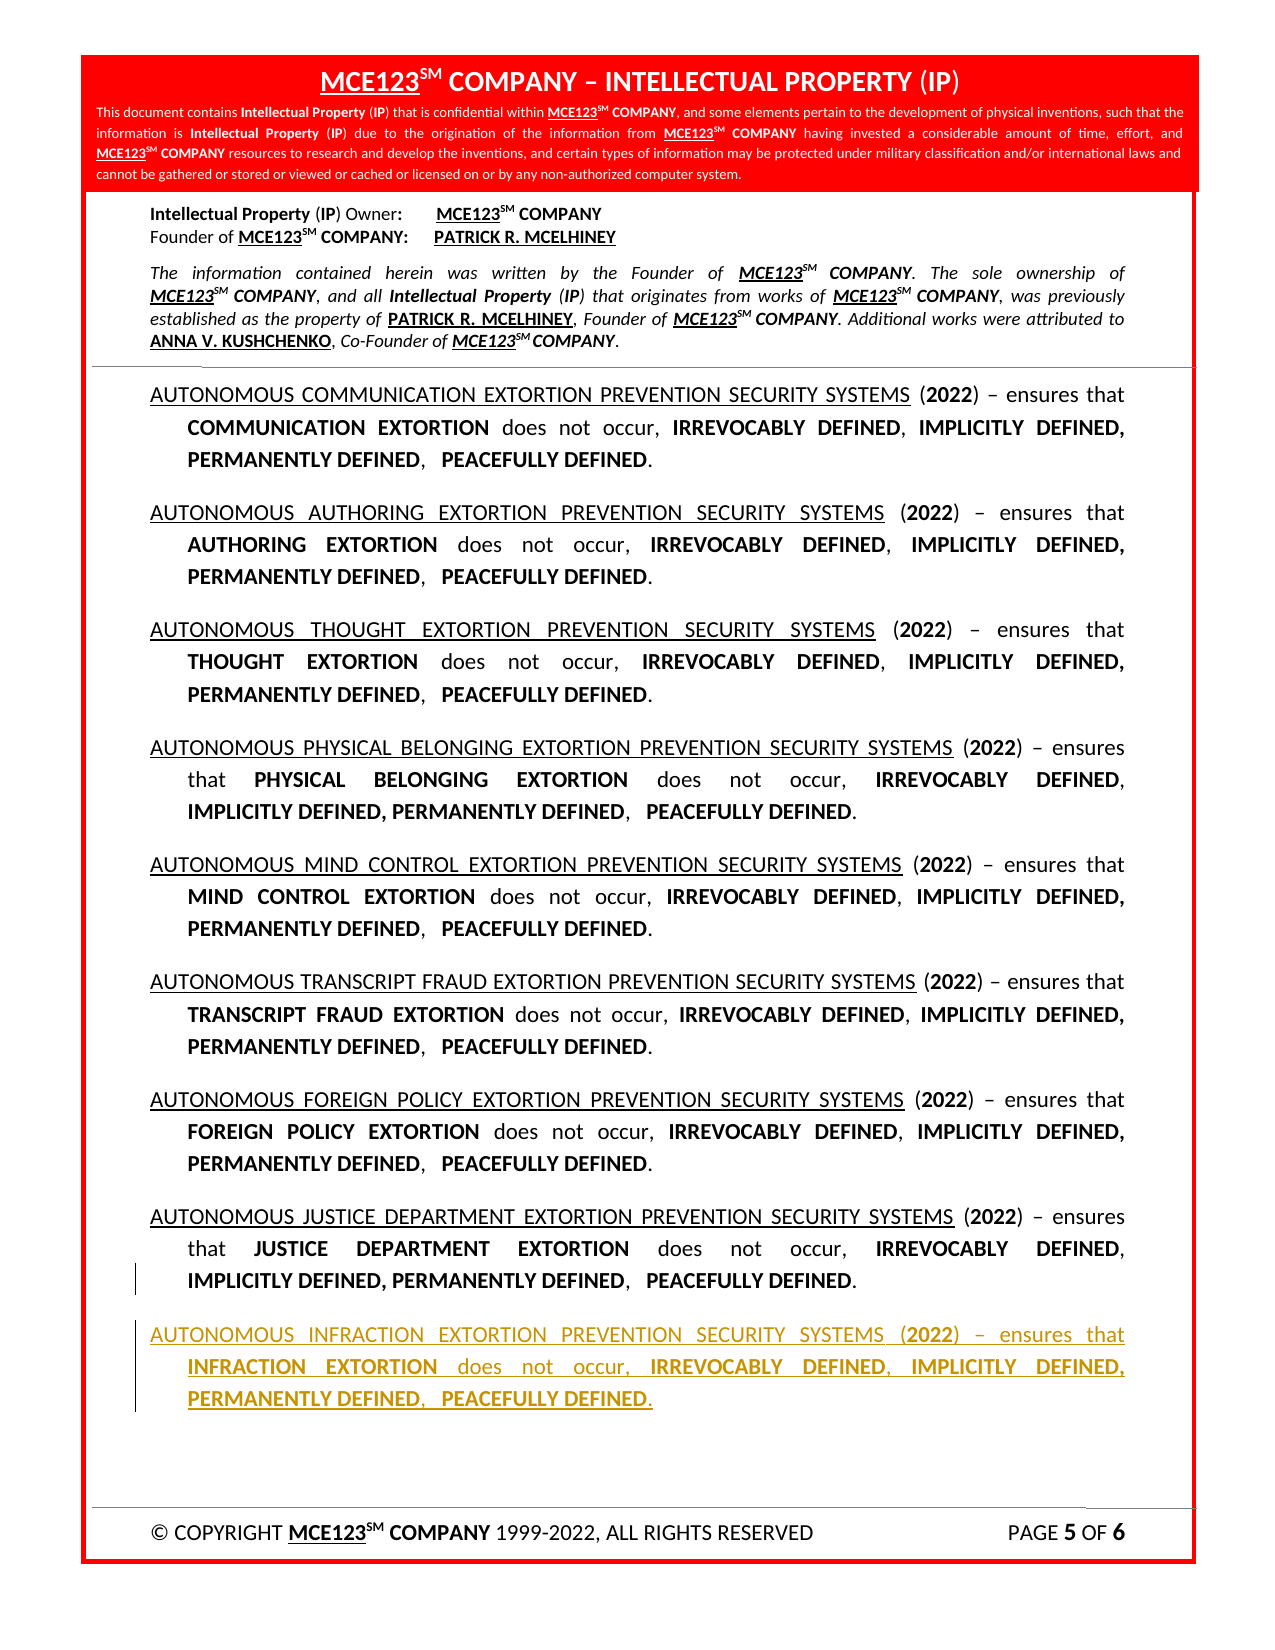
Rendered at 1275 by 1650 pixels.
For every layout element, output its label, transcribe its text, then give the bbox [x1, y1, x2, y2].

text AUTONOMOUS FOREIGN POLICY EXTORTION PREVENTION SECURITY SYSTEMS (2022) – ensures that FOREIGN POLICY EXTORTION does not occur, IRREVOCABLY DEFINED, IMPLICITLY DEFINED, PERMANENTLY DEFINED, PEACEFULLY DEFINED. [150, 1085, 1125, 1177]
text AUTONOMOUS JUSTICE DEPARTMENT EXTORTION PREVENTION SECURITY SYSTEMS (2022) – ensures that JUSTICE DEPARTMENT EXTORTION does not occur, IRREVOCABLY DEFINED, IMPLICITLY DEFINED, PERMANENTLY DEFINED, PEACEFULLY DEFINED. [150, 1202, 1125, 1295]
text AUTONOMOUS THOUGHT EXTORTION PREVENTION SECURITY SYSTEMS (2022) – ensures that THOUGHT EXTORTION does not occur, IRREVOCABLY DEFINED, IMPLICITLY DEFINED, PERMANENTLY DEFINED, PEACEFULLY DEFINED. [150, 615, 1125, 708]
text AUTONOMOUS MIND CONTROL EXTORTION PREVENTION SECURITY SYSTEMS (2022) – ensures that MIND CONTROL EXTORTION does not occur, IRREVOCABLY DEFINED, IMPLICITLY DEFINED, PERMANENTLY DEFINED, PEACEFULLY DEFINED. [150, 850, 1125, 942]
text AUTONOMOUS AUTHORING EXTORTION PREVENTION SECURITY SYSTEMS (2022) – ensures that AUTHORING EXTORTION does not occur, IRREVOCABLY DEFINED, IMPLICITLY DEFINED, PERMANENTLY DEFINED, PEACEFULLY DEFINED. [150, 498, 1125, 590]
text AUTONOMOUS TRANSCRIPT FRAUD EXTORTION PREVENTION SECURITY SYSTEMS (2022) – ensures that TRANSCRIPT FRAUD EXTORTION does not occur, IRREVOCABLY DEFINED, IMPLICITLY DEFINED, PERMANENTLY DEFINED, PEACEFULLY DEFINED. [150, 967, 1125, 1060]
text AUTONOMOUS COMMUNICATION EXTORTION PREVENTION SECURITY SYSTEMS (2022) – ensures that COMMUNICATION EXTORTION does not occur, IRREVOCABLY DEFINED, IMPLICITLY DEFINED, PERMANENTLY DEFINED, PEACEFULLY DEFINED. [150, 381, 1125, 473]
text AUTONOMOUS PHYSICAL BELONGING EXTORTION PREVENTION SECURITY SYSTEMS (2022) – ensures that PHYSICAL BELONGING EXTORTION does not occur, IRREVOCABLY DEFINED, IMPLICITLY DEFINED, PERMANENTLY DEFINED, PEACEFULLY DEFINED. [150, 733, 1125, 825]
